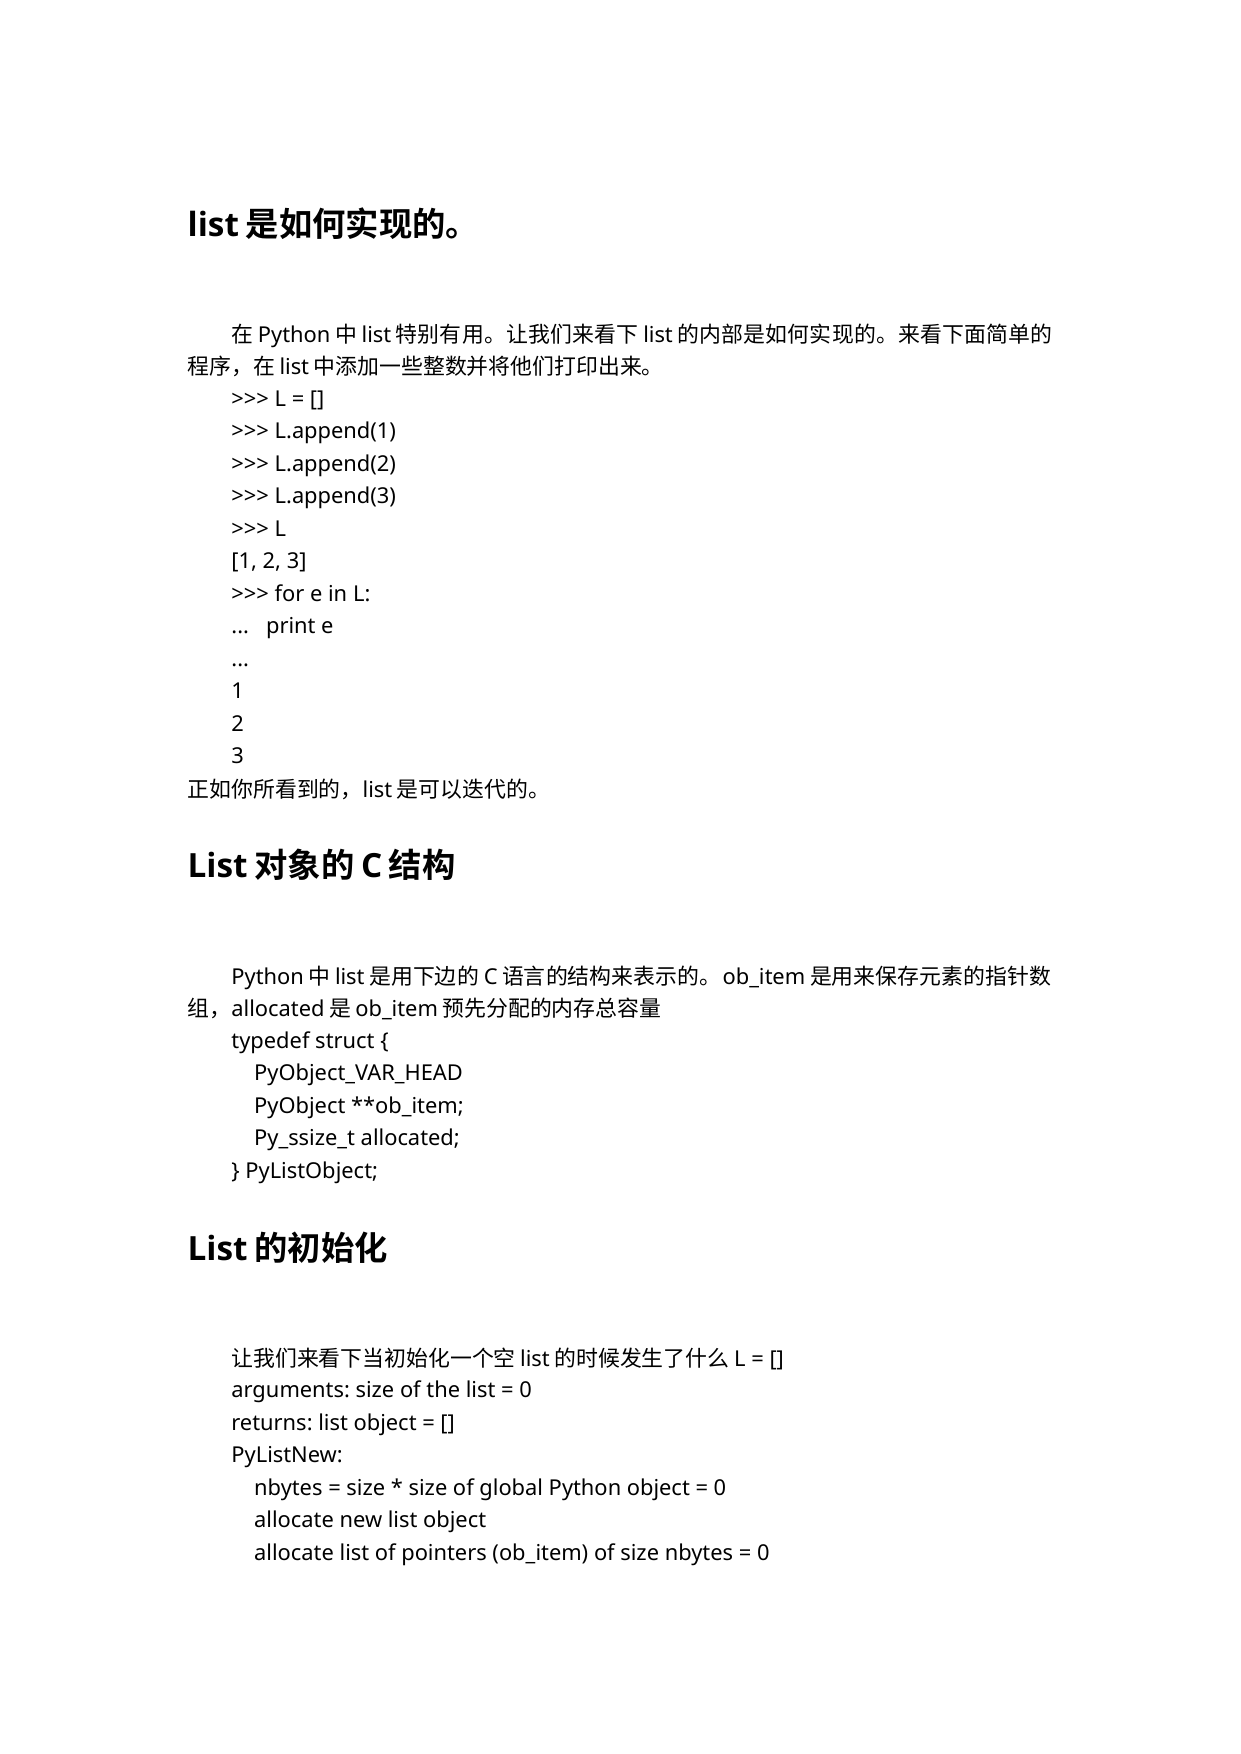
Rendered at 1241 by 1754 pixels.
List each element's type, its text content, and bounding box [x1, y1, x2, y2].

text ... print e [231, 609, 1053, 641]
subtitle List对象的C结构 [187, 831, 1053, 896]
text typedef struct { [231, 1023, 1053, 1056]
text >>> L [231, 511, 1053, 544]
text >>> L = [] [231, 381, 1053, 414]
text 3 [231, 739, 1053, 771]
text arguments: size of the list = 0 [231, 1373, 1053, 1405]
subtitle List的初始化 [187, 1213, 1053, 1278]
text } PyListObject; [231, 1153, 1053, 1186]
text >>> L.append(2) [231, 446, 1053, 479]
text [1, 2, 3] [231, 544, 1053, 576]
text 2 [231, 706, 1053, 739]
text 正如你所看到的，list是可以迭代的。 [187, 771, 1053, 804]
text >>> L.append(3) [231, 479, 1053, 511]
subtitle list是如何实现的。 [187, 189, 1053, 254]
text >>> L.append(1) [231, 414, 1053, 446]
text ... [231, 641, 1053, 674]
text returns: list object = [] [231, 1405, 1053, 1438]
text >>> for e in L: [231, 576, 1053, 609]
text Py_ssize_t allocated; [231, 1121, 1053, 1153]
text allocate list of pointers (ob_item) of size nbytes = 0 [231, 1535, 1053, 1568]
text PyObject_VAR_HEAD [231, 1056, 1053, 1088]
text 1 [231, 674, 1053, 706]
text 让我们来看下当初始化一个空list的时候发生了什么 L = [] [187, 1340, 1053, 1373]
text PyObject **ob_item; [231, 1088, 1053, 1121]
text PyListNew: [231, 1438, 1053, 1470]
text 在Python中list特别有用。让我们来看下list的内部是如何实现的。来看下面简单的程序，在list中添加一些整数并将他们打印出来。 [187, 316, 1053, 381]
text Python中list是用下边的C语言的结构来表示的。ob_item是用来保存元素的指针数组，allocated是ob_item预先分配的内存总容量 [187, 958, 1053, 1023]
text nbytes = size * size of global Python object = 0 [231, 1470, 1053, 1503]
text allocate new list object [231, 1503, 1053, 1535]
